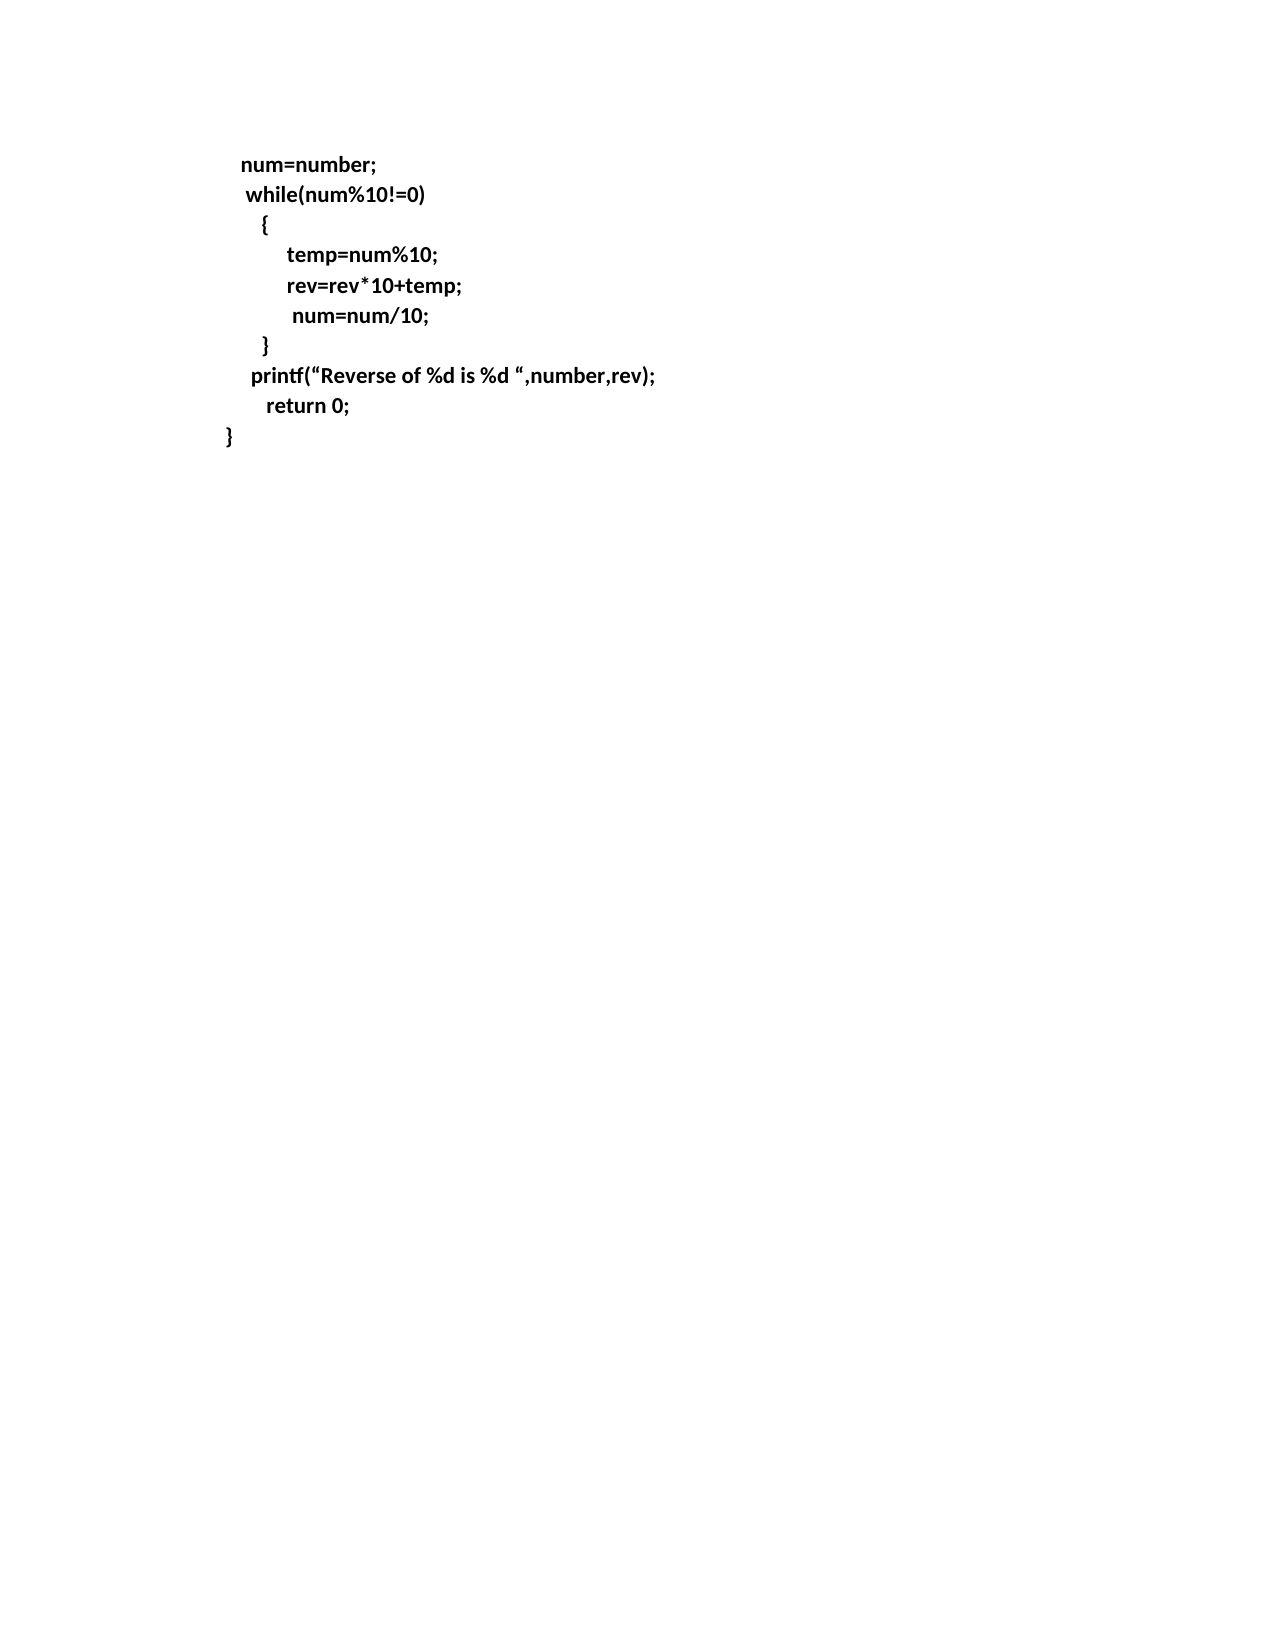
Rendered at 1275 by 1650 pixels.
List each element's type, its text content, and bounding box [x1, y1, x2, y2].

list return 0; [225, 392, 1125, 420]
list temp=num%10; [225, 241, 1125, 269]
list } [225, 422, 1125, 450]
list while(num%10!=0) [225, 180, 1125, 208]
list num=num/10; [225, 301, 1125, 329]
list num=number; [225, 150, 1125, 178]
list rev=rev*10+temp; [225, 271, 1125, 299]
list { [225, 210, 1125, 238]
list } [225, 331, 1125, 359]
list printf(“Reverse of %d is %d “,number,rev); [225, 361, 1125, 389]
